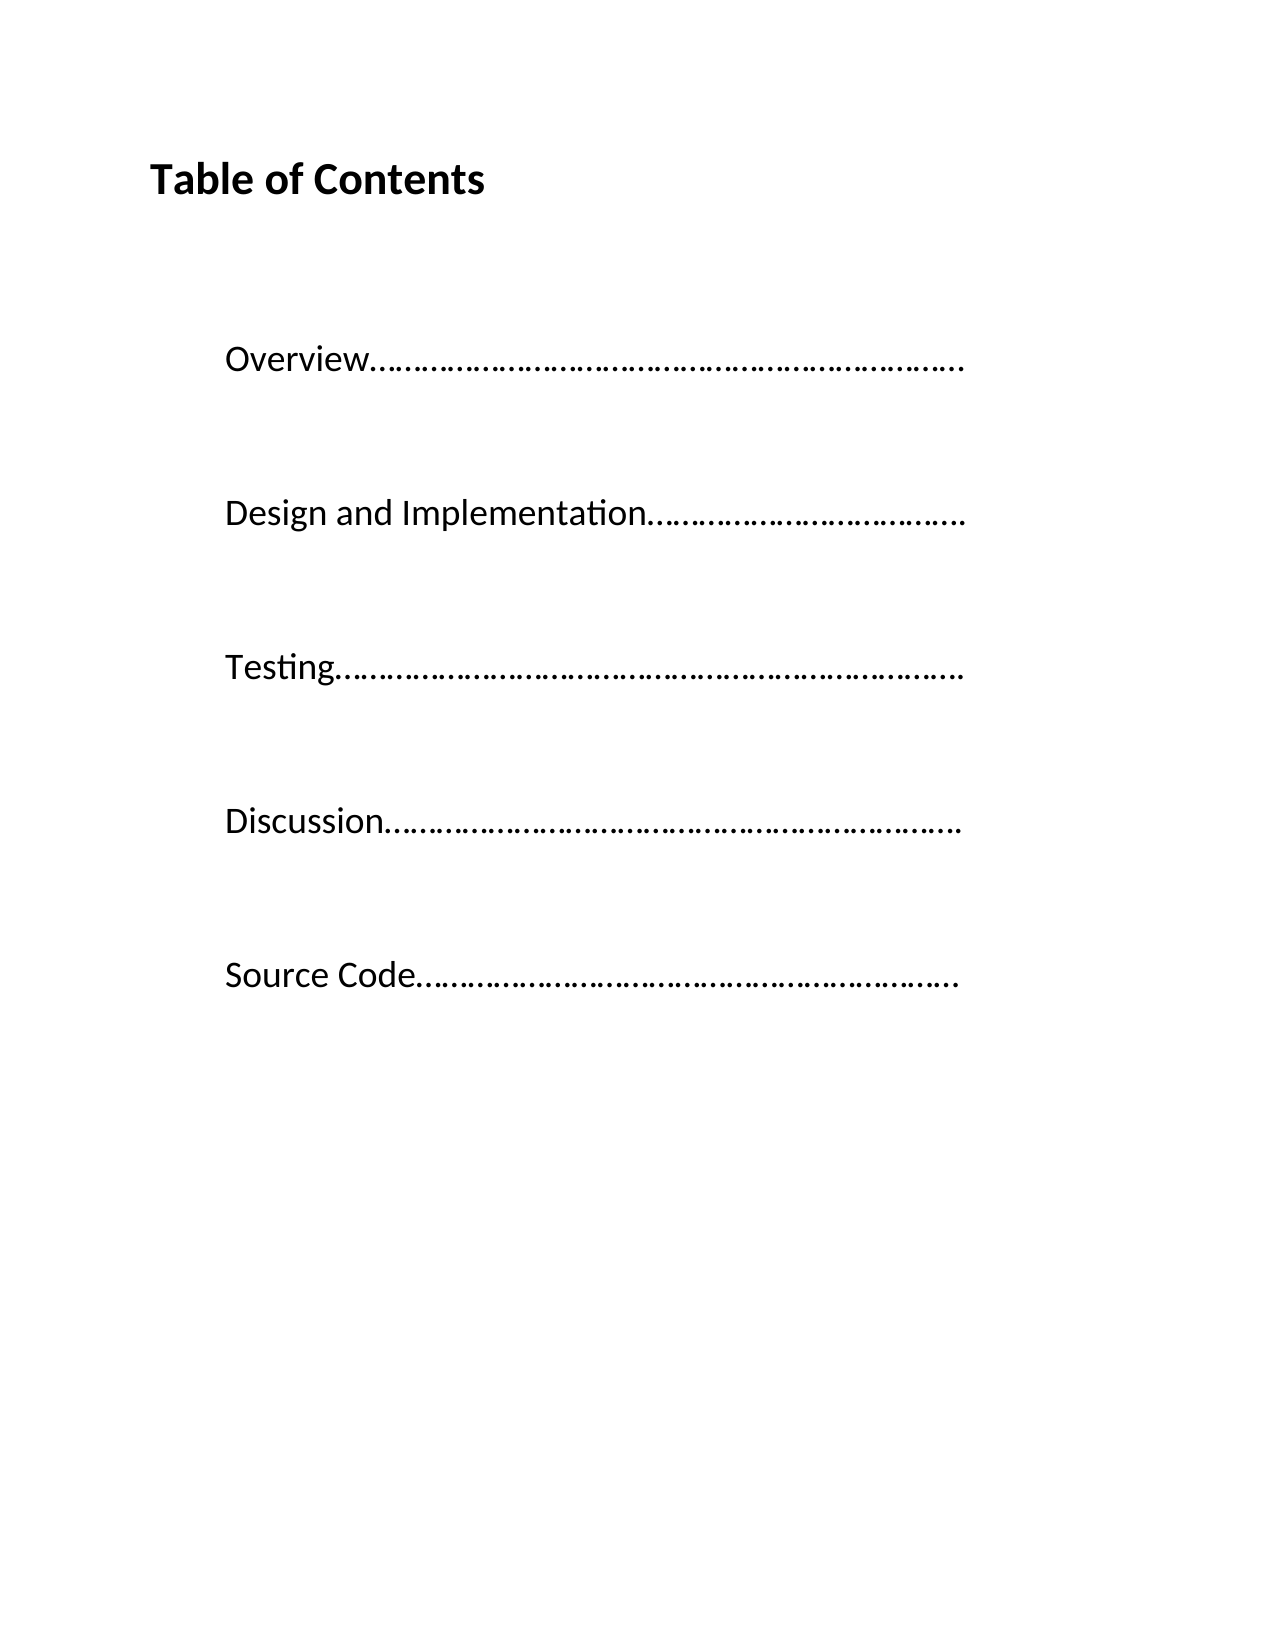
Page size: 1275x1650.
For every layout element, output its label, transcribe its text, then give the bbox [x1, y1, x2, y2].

text Design and Implementation………………………………. [150, 489, 1125, 534]
text Overview…………………………………………………………… [150, 334, 1125, 380]
text Table of Contents [150, 150, 1125, 206]
text Testing………………………………………………………………. [150, 643, 1125, 689]
text Source Code……………………………………………………… [150, 951, 1125, 997]
text Discussion…………………………………………………………. [150, 797, 1125, 843]
